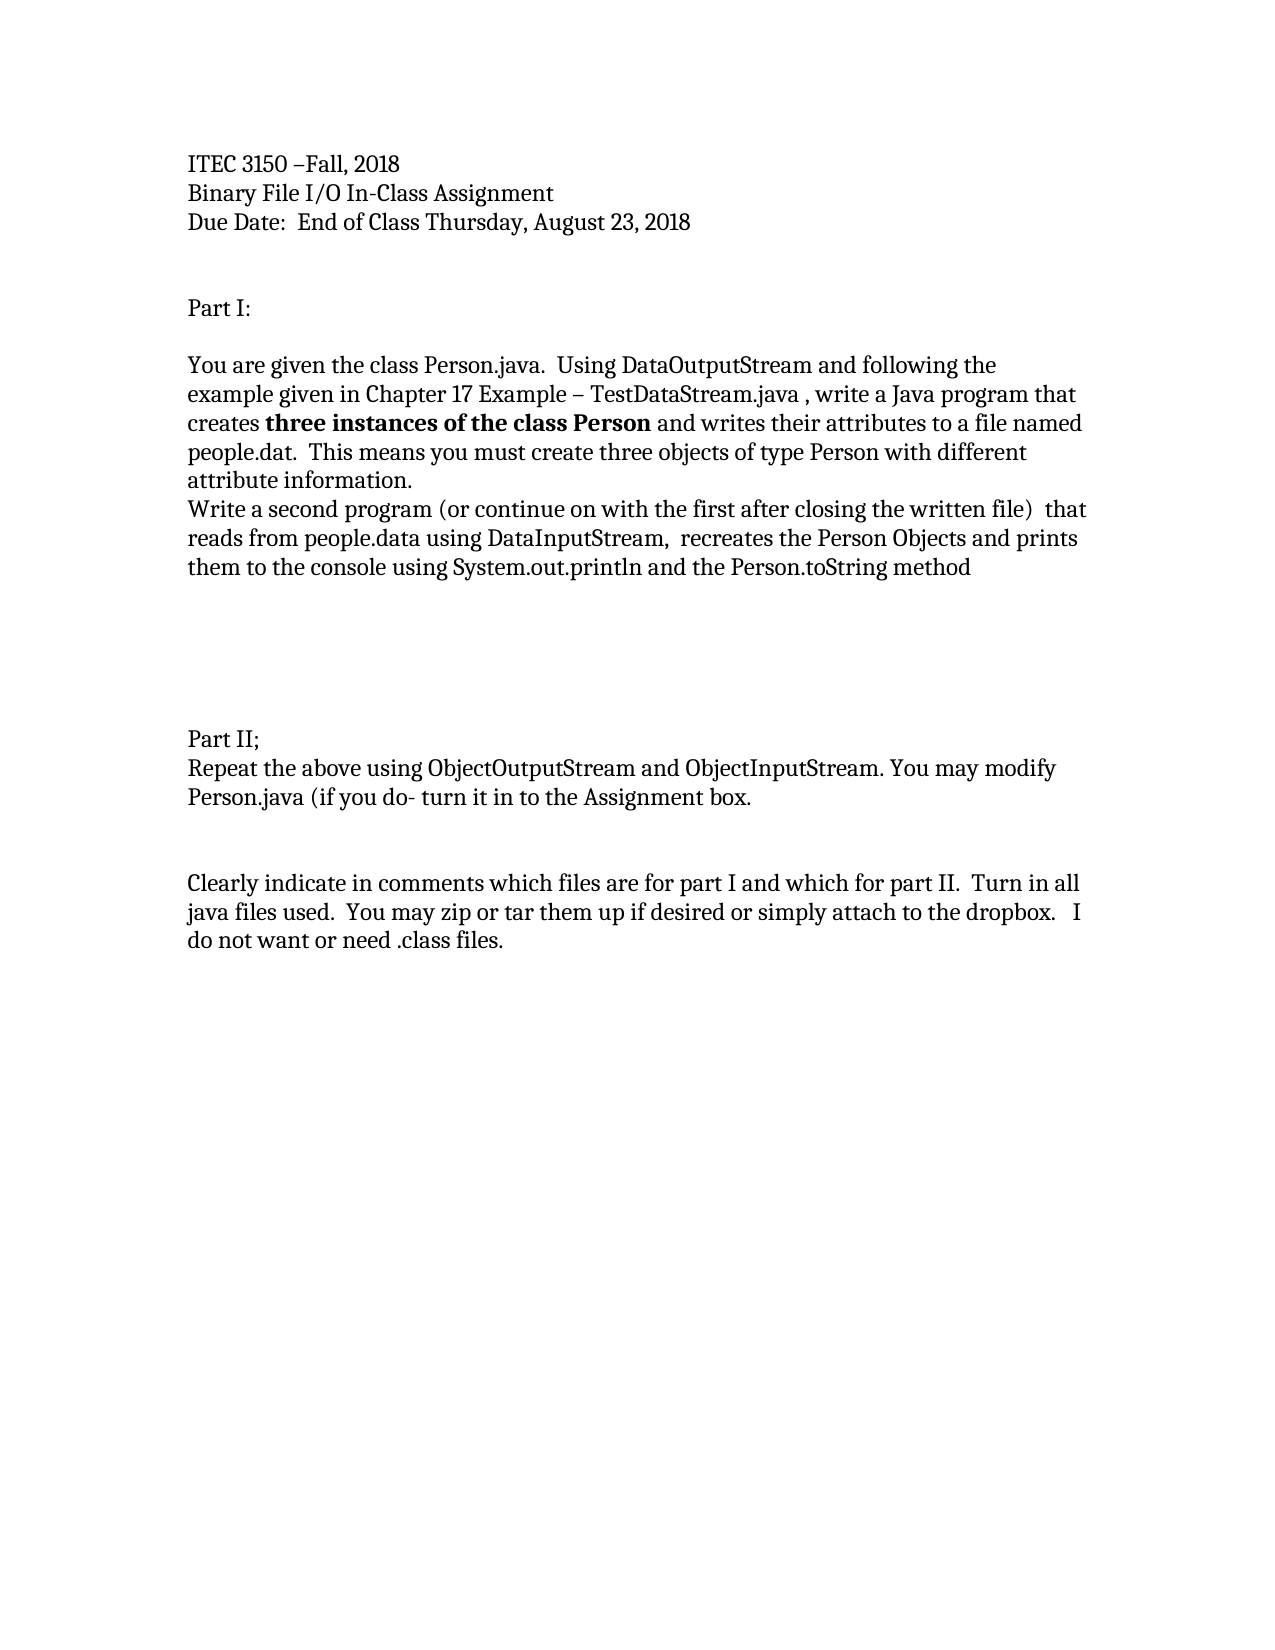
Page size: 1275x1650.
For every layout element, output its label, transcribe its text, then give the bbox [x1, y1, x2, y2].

text Binary File I/O In-Class Assignment [187, 179, 1087, 207]
text Part II; [187, 725, 1087, 754]
text ITEC 3150 –Fall, 2018 [187, 150, 1087, 179]
text Part I: [187, 294, 1087, 322]
text Due Date: End of Class Thursday, August 23, 2018 [187, 207, 1087, 236]
text Repeat the above using ObjectOutputStream and ObjectInputStream. You may modify Person.java (if you do- turn it in to the Assignment box. [187, 754, 1087, 811]
text You are given the class Person.java. Using DataOutputStream and following the example given in Chapter 17 Example – TestDataStream.java , write a Java program that creates three instances of the class Person and writes their attributes to a file named people.dat. This means you must create three objects of type Person with different attribute information. [187, 351, 1087, 495]
text Write a second program (or continue on with the first after closing the written file) that reads from people.data using DataInputStream, recreates the Person Objects and prints them to the console using System.out.println and the Person.toString method [187, 495, 1087, 581]
text Clearly indicate in comments which files are for part I and which for part II. Turn in all java files used. You may zip or tar them up if desired or simply attach to the dropbox. I do not want or need .class files. [187, 869, 1087, 955]
